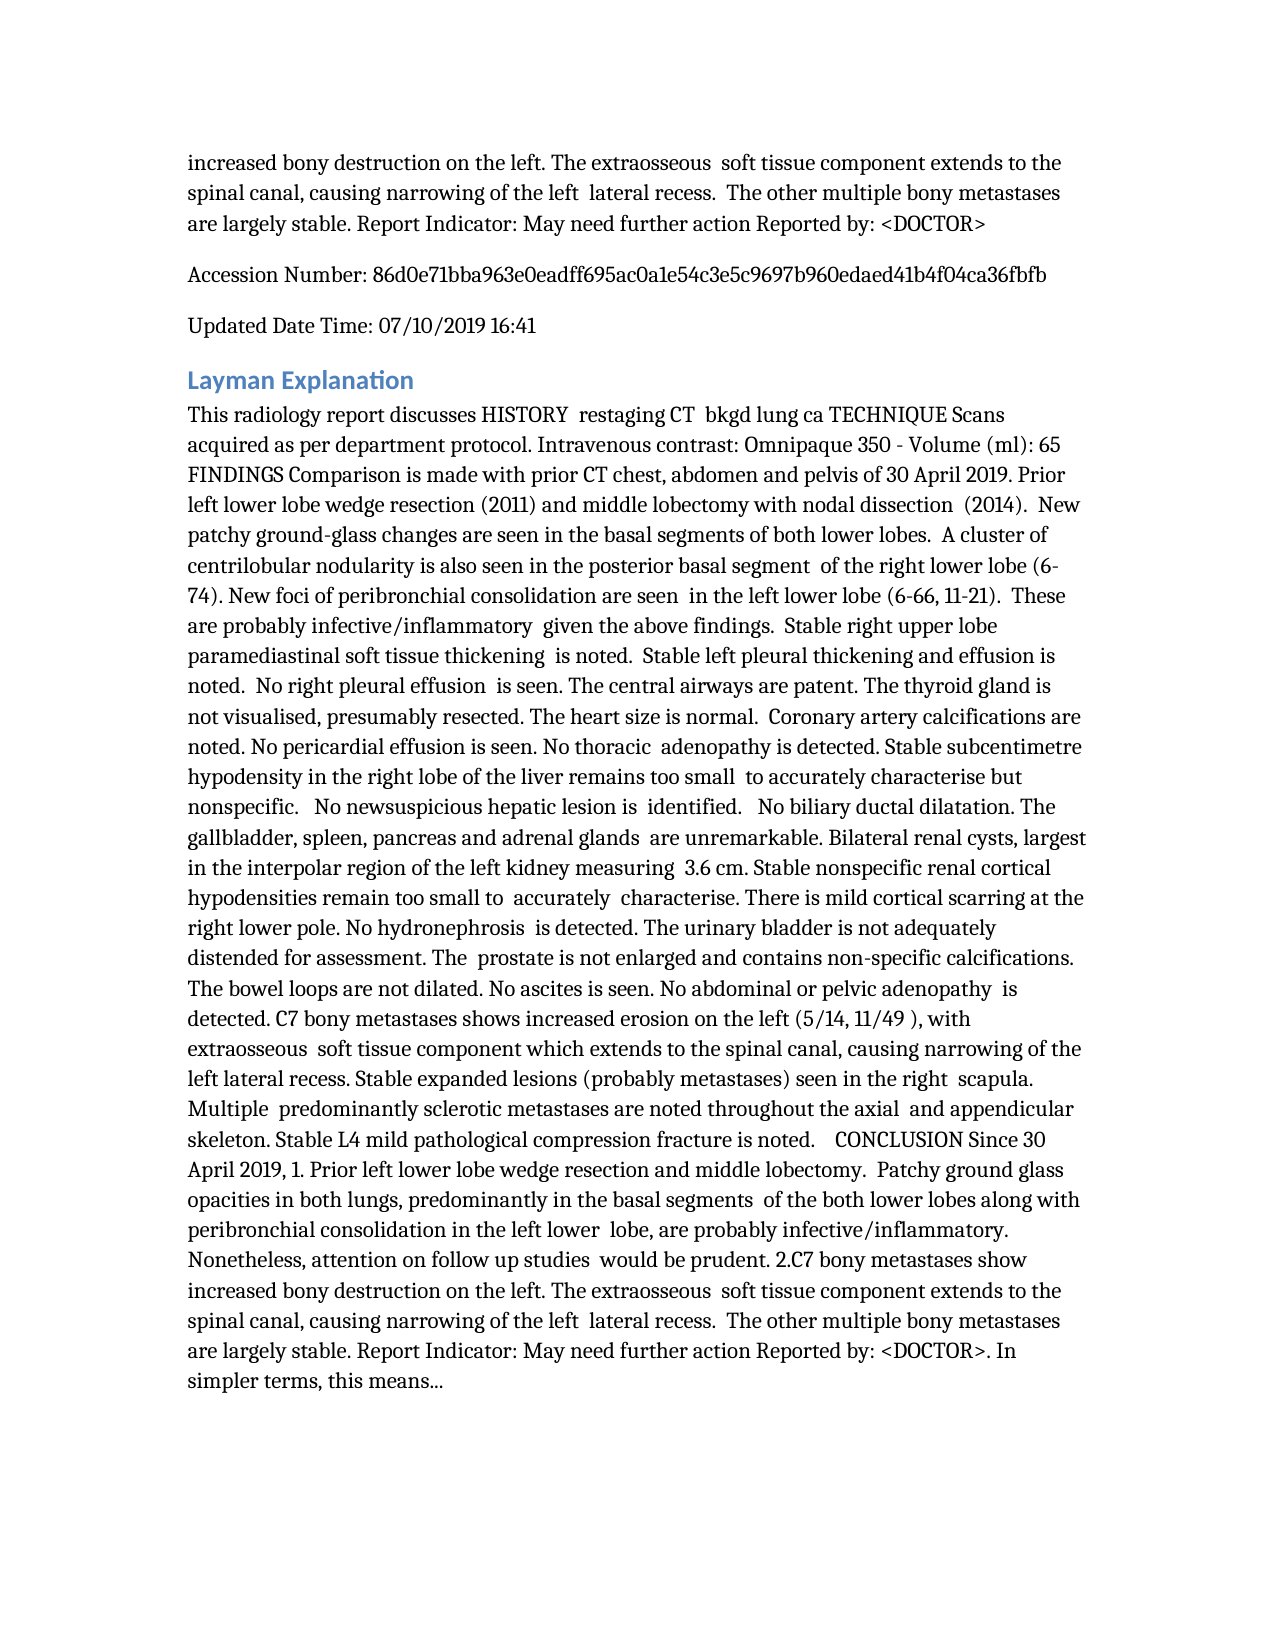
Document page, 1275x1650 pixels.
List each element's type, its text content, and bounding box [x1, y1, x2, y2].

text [187, 150, 1087, 237]
text Updated Date Time: 07/10/2019 16:41 [187, 312, 1087, 339]
subtitle Layman Explanation [187, 363, 1087, 397]
text This radiology report discusses HISTORY restaging CT bkgd lung ca TECHNIQUE Scans acquired as per department protocol. Intravenous contrast: Omnipaque 350 - Volume (ml): 65 FINDINGS Comparison is made with prior CT chest, abdomen and pelvis of 30 April 2019. Prior left lower lobe wedge resection (2011) and middle lobectomy with nodal dissection (2014). New patchy ground-glass changes are seen in the basal segments of both lower lobes. A cluster of centrilobular nodularity is also seen in the posterior basal segment of the right lower lobe (6-74). New foci of peribronchial consolidation are seen in the left lower lobe (6-66, 11-21). These are probably infective/inflammatory given the above findings. Stable right upper lobe paramediastinal soft tissue thickening is noted. Stable left pleural thickening and effusion is noted. No right pleural effusion is seen. The central airways are patent. The thyroid gland is not visualised, presumably resected. The heart size is normal. Coronary artery calcifications are noted. No pericardial effusion is seen. No thoracic adenopathy is detected. Stable subcentimetre hypodensity in the right lobe of the liver remains too small to accurately characterise but nonspecific. No newsuspicious hepatic lesion is identified. No biliary ductal dilatation. The gallbladder, spleen, pancreas and adrenal glands are unremarkable. Bilateral renal cysts, largest in the interpolar region of the left kidney measuring 3.6 cm. Stable nonspecific renal cortical hypodensities remain too small to accurately characterise. There is mild cortical scarring at the right lower pole. No hydronephrosis is detected. The urinary bladder is not adequately distended for assessment. The prostate is not enlarged and contains non-specific calcifications. The bowel loops are not dilated. No ascites is seen. No abdominal or pelvic adenopathy is detected. C7 bony metastases shows increased erosion on the left (5/14, 11/49 ), with extraosseous soft tissue component which extends to the spinal canal, causing narrowing of the left lateral recess. Stable expanded lesions (probably metastases) seen in the right scapula. Multiple predominantly sclerotic metastases are noted throughout the axial and appendicular skeleton. Stable L4 mild pathological compression fracture is noted. CONCLUSION Since 30 April 2019, 1. Prior left lower lobe wedge resection and middle lobectomy. Patchy ground glass opacities in both lungs, predominantly in the basal segments of the both lower lobes along with peribronchial consolidation in the left lower lobe, are probably infective/inflammatory. Nonetheless, attention on follow up studies would be prudent. 2.C7 bony metastases show increased bony destruction on the left. The extraosseous soft tissue component extends to the spinal canal, causing narrowing of the left lateral recess. The other multiple bony metastases are largely stable. Report Indicator: May need further action Reported by: <DOCTOR>. In simpler terms, this means... [187, 401, 1087, 1394]
text Accession Number: 86d0e71bba963e0eadff695ac0a1e54c3e5c9697b960edaed41b4f04ca36fbfb [187, 261, 1087, 288]
